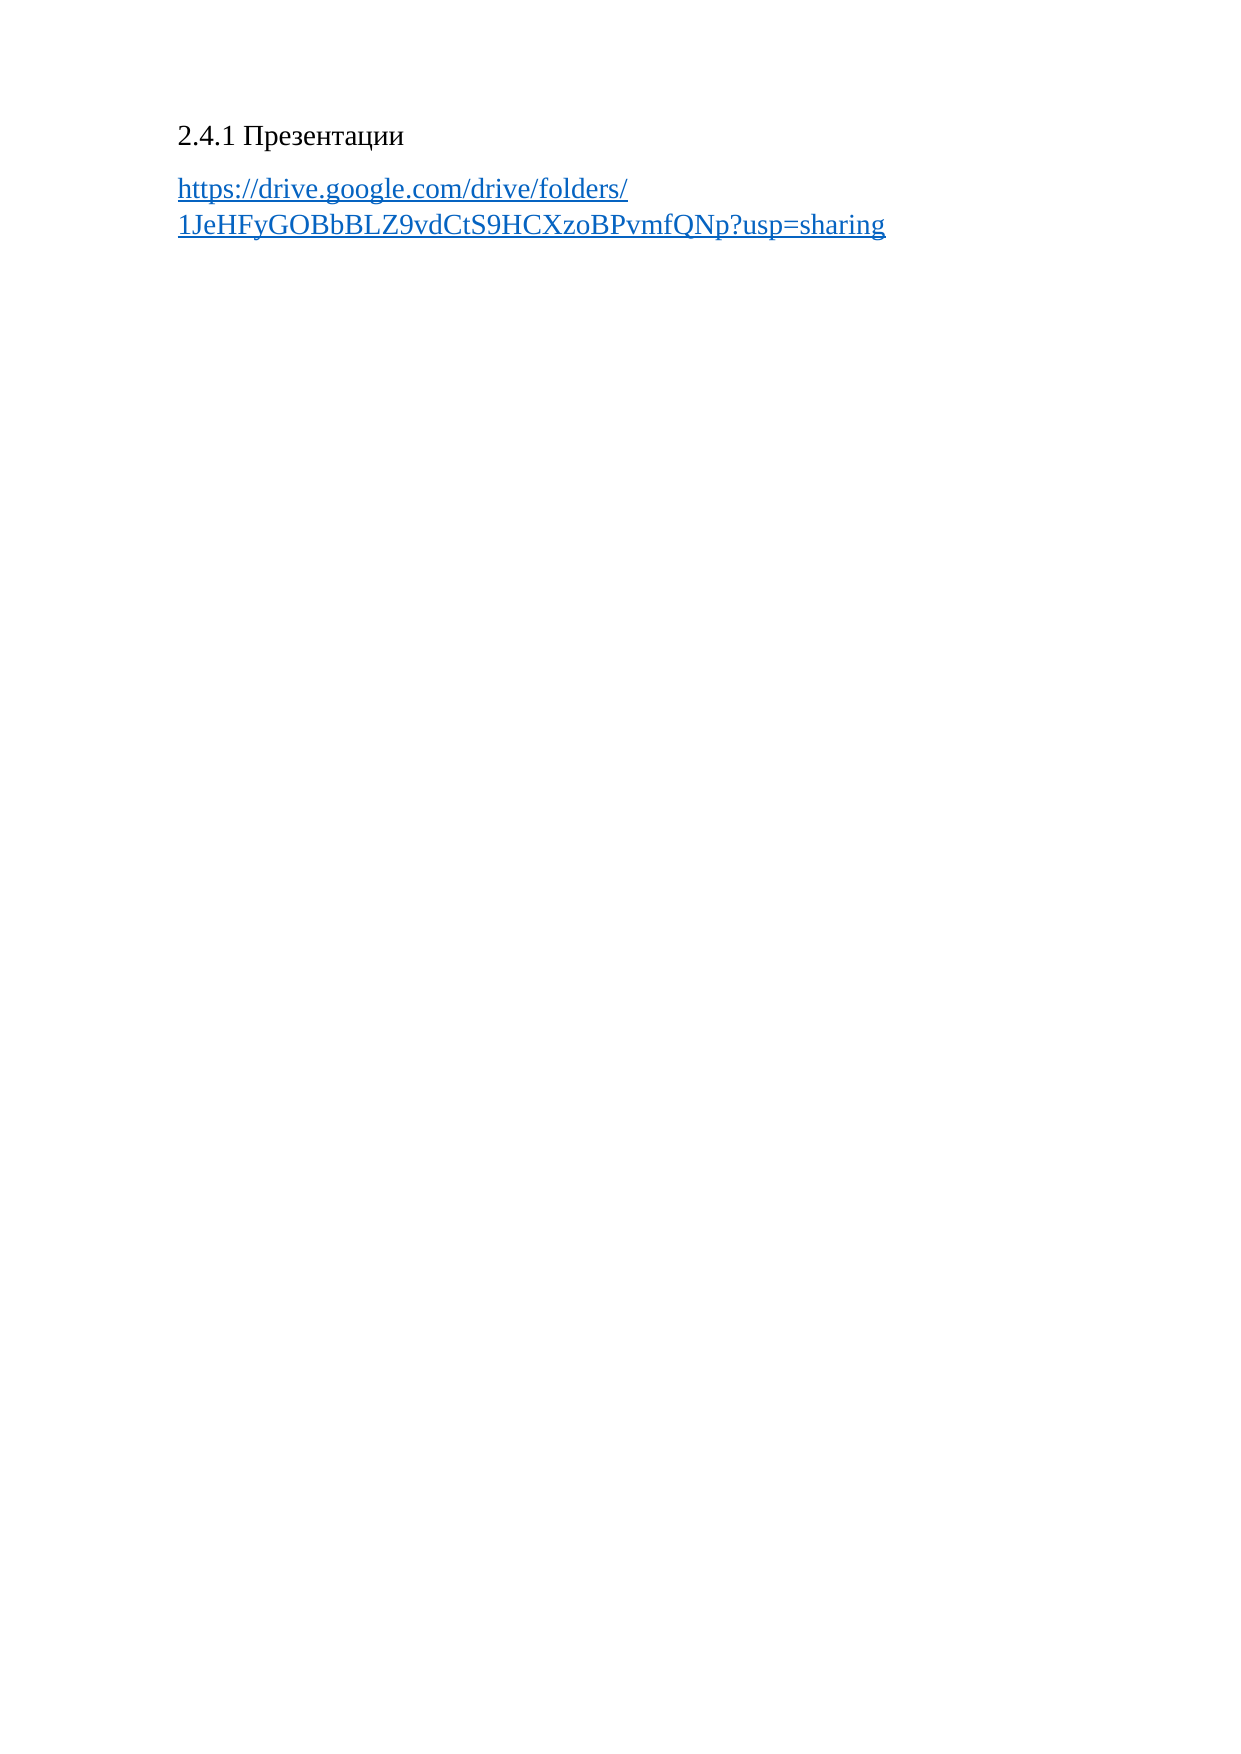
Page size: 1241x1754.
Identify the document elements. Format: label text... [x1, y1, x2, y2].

text https://drive.google.com/drive/folders/1JeHFyGOBbBLZ9vdCtS9HCXzoBPvmfQNp?usp=sharing [177, 171, 1152, 241]
text 2.4.1 Презентации [177, 118, 1152, 152]
